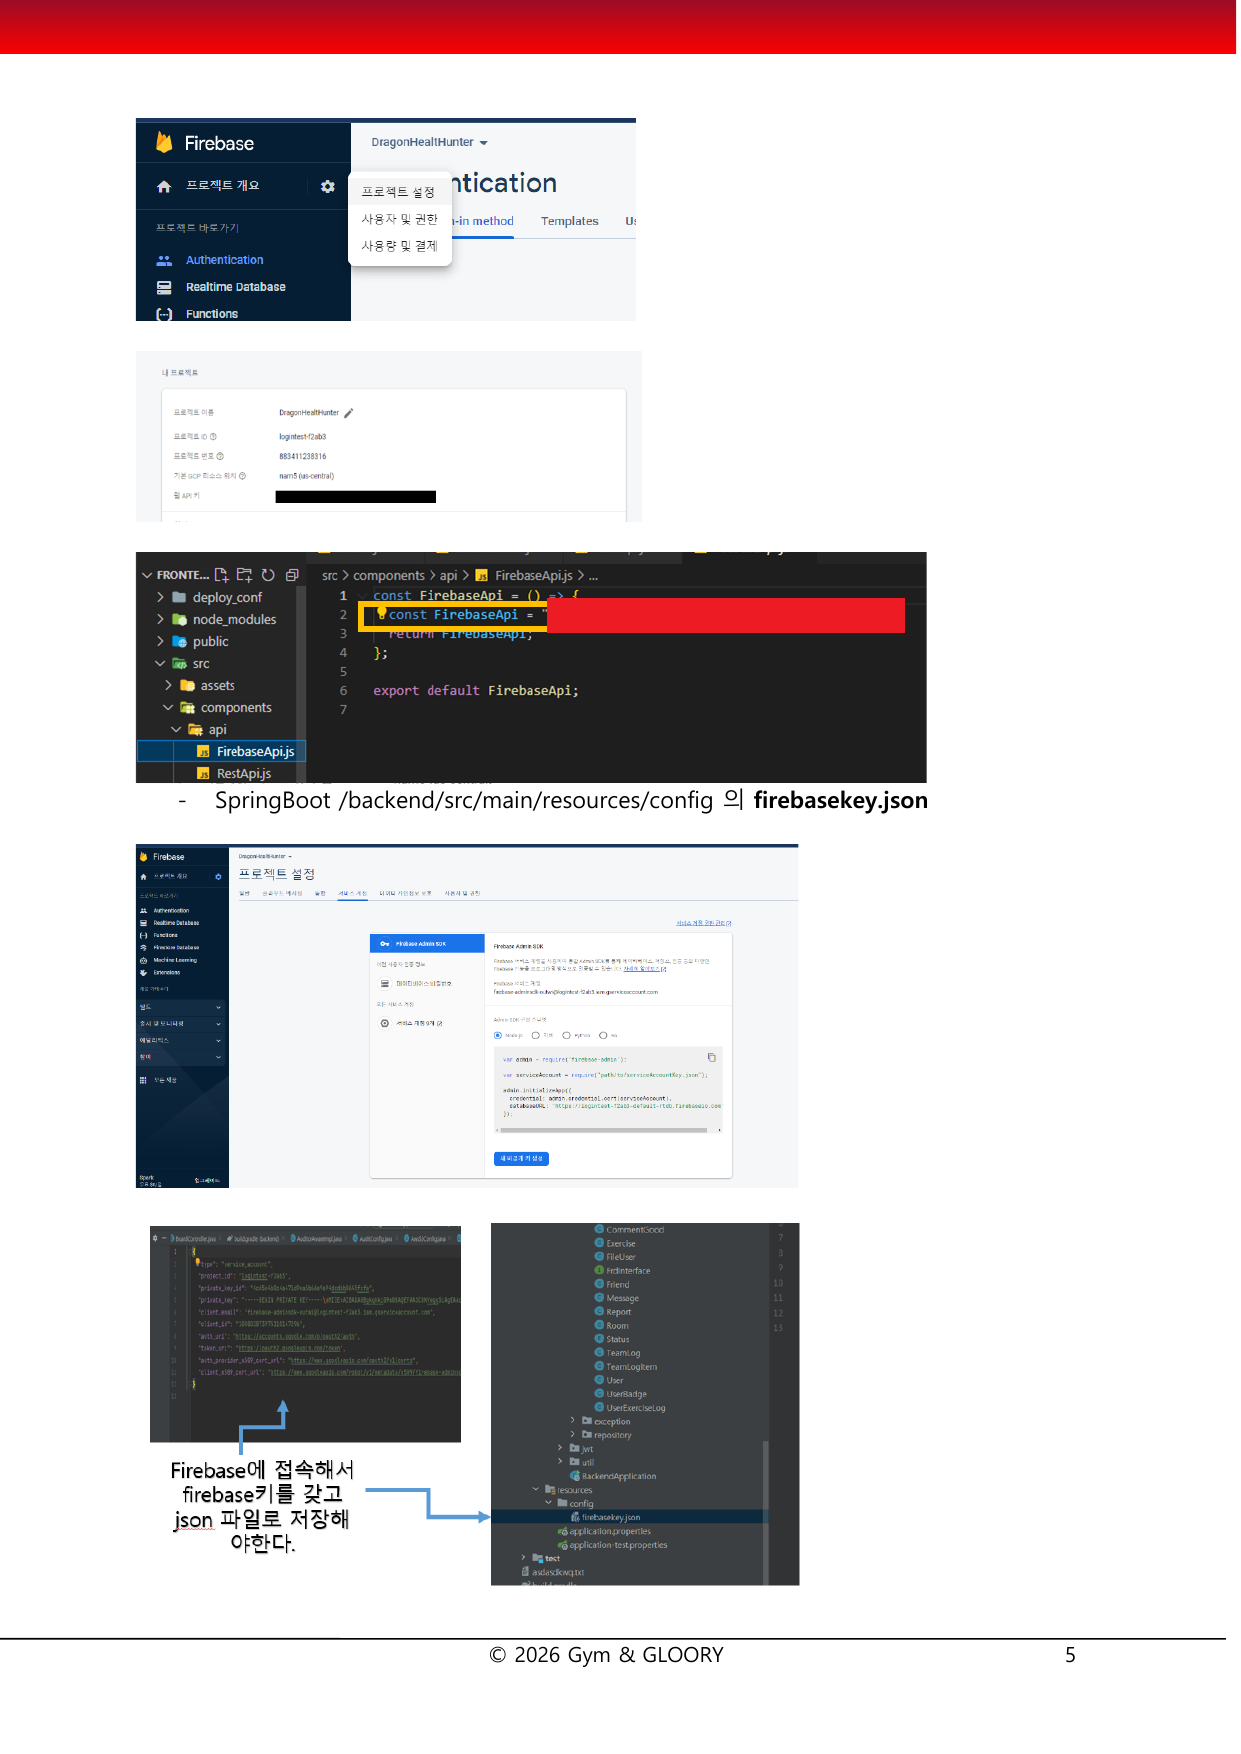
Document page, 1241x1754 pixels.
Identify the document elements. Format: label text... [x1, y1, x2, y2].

list SpringBoot /backend/src/main/resources/config 의 firebasekey.json [177, 783, 1104, 814]
picture [135, 1217, 805, 1591]
picture [135, 844, 799, 1188]
picture [135, 552, 927, 784]
picture [135, 351, 643, 522]
picture [135, 118, 636, 321]
